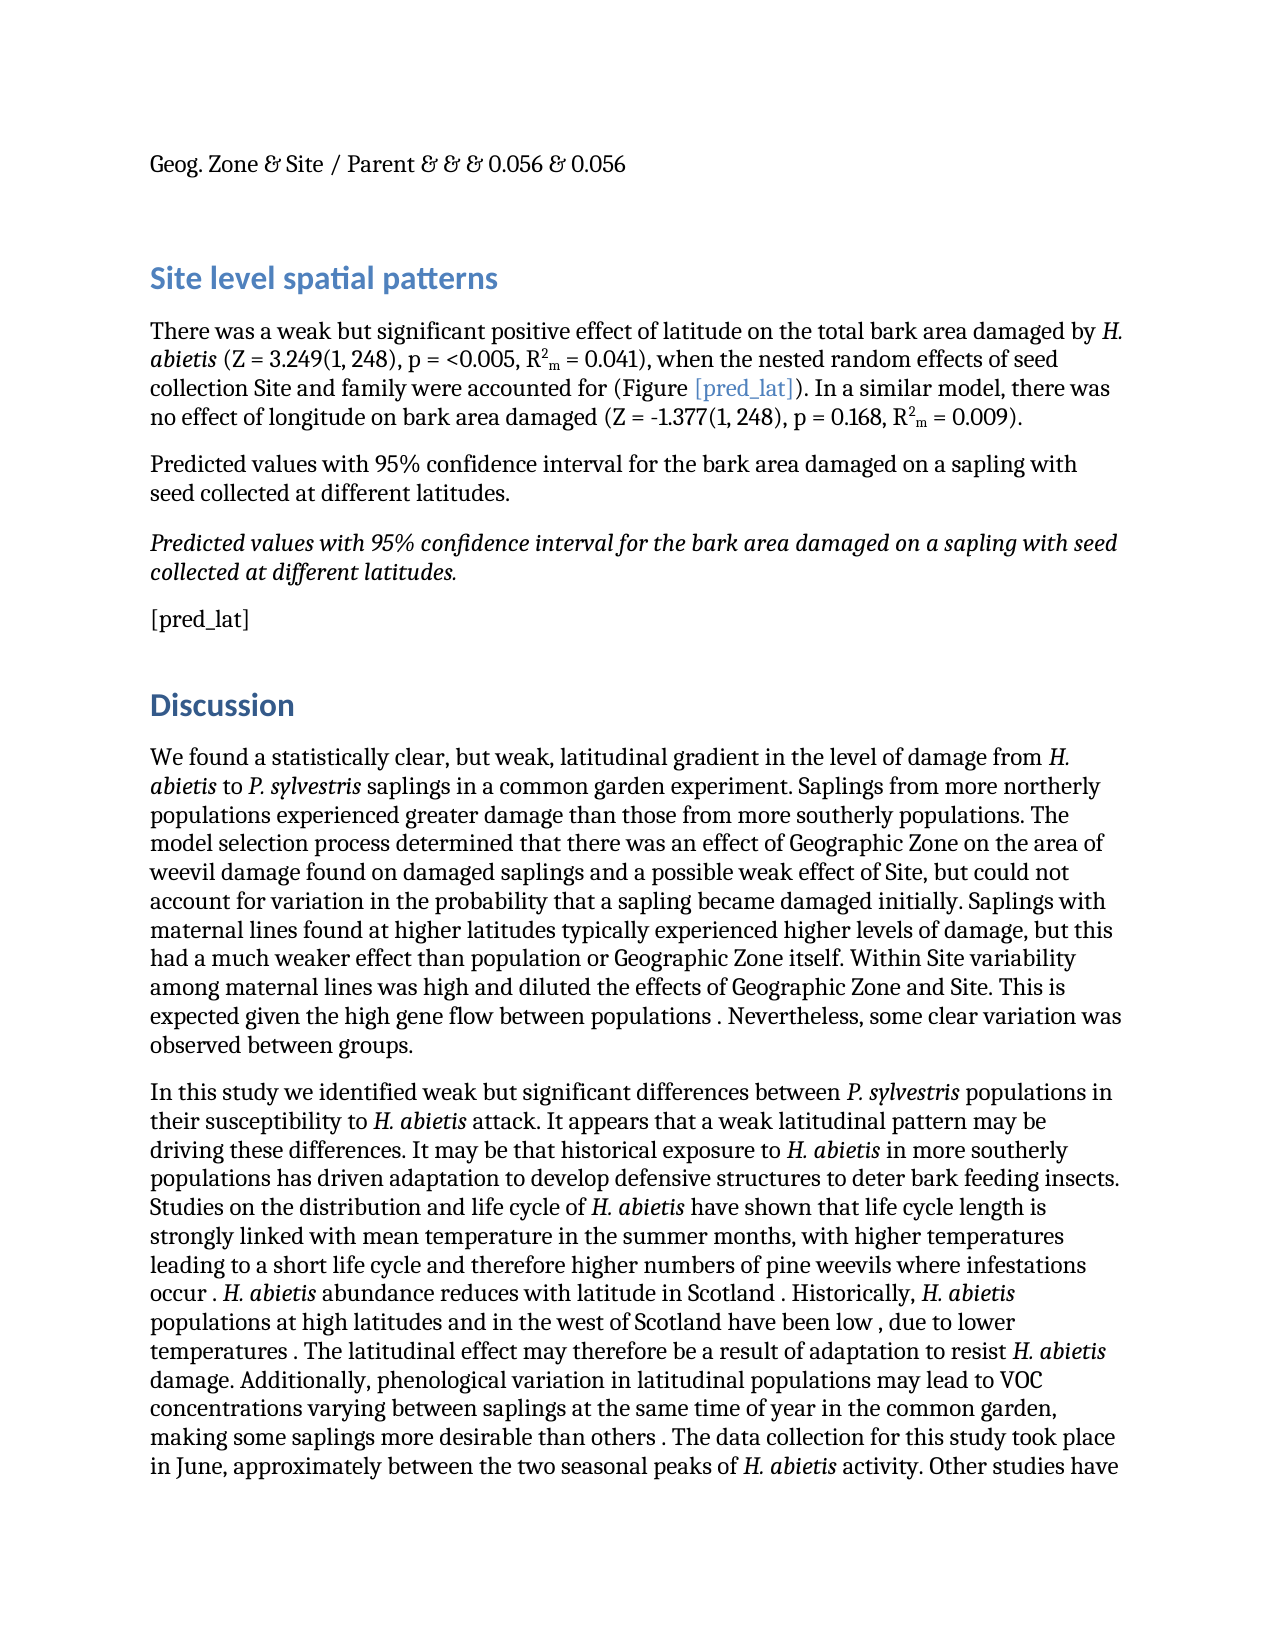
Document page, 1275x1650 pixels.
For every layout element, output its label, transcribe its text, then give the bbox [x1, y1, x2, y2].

subtitle Discussion [150, 684, 1125, 724]
text We found a statistically clear, but weak, latitudinal gradient in the level of damage from H. abietis to P. sylvestris saplings in a common garden experiment. Saplings from more northerly populations experienced greater damage than those from more southerly populations. The model selection process determined that there was an effect of Geographic Zone on the area of weevil damage found on damaged saplings and a possible weak effect of Site, but could not account for variation in the probability that a sapling became damaged initially. Saplings with maternal lines found at higher latitudes typically experienced higher levels of damage, but this had a much weaker effect than population or Geographic Zone itself. Within Site variability among maternal lines was high and diluted the effects of Geographic Zone and Site. This is expected given the high gene flow between populations . Nevertheless, some clear variation was observed between groups. [150, 743, 1125, 1059]
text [150, 150, 1125, 236]
text There was a weak but significant positive effect of latitude on the total bark area damaged by H. abietis (Z = 3.249(1, 248), p = <0.005, R2m = 0.041), when the nested random effects of seed collection Site and family were accounted for (Figure [pred_lat]). In a similar model, there was no effect of longitude on bark area damaged (Z = -1.377(1, 248), p = 0.168, R2m = 0.009). [150, 317, 1125, 432]
text Predicted values with 95% confidence interval for the bark area damaged on a sapling with seed collected at different latitudes. [150, 529, 1125, 586]
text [150, 1078, 1125, 1481]
subtitle Site level spatial patterns [150, 257, 1125, 298]
text Predicted values with 95% confidence interval for the bark area damaged on a sapling with seed collected at different latitudes. [150, 450, 1125, 508]
text [pred_lat] [150, 605, 1125, 634]
